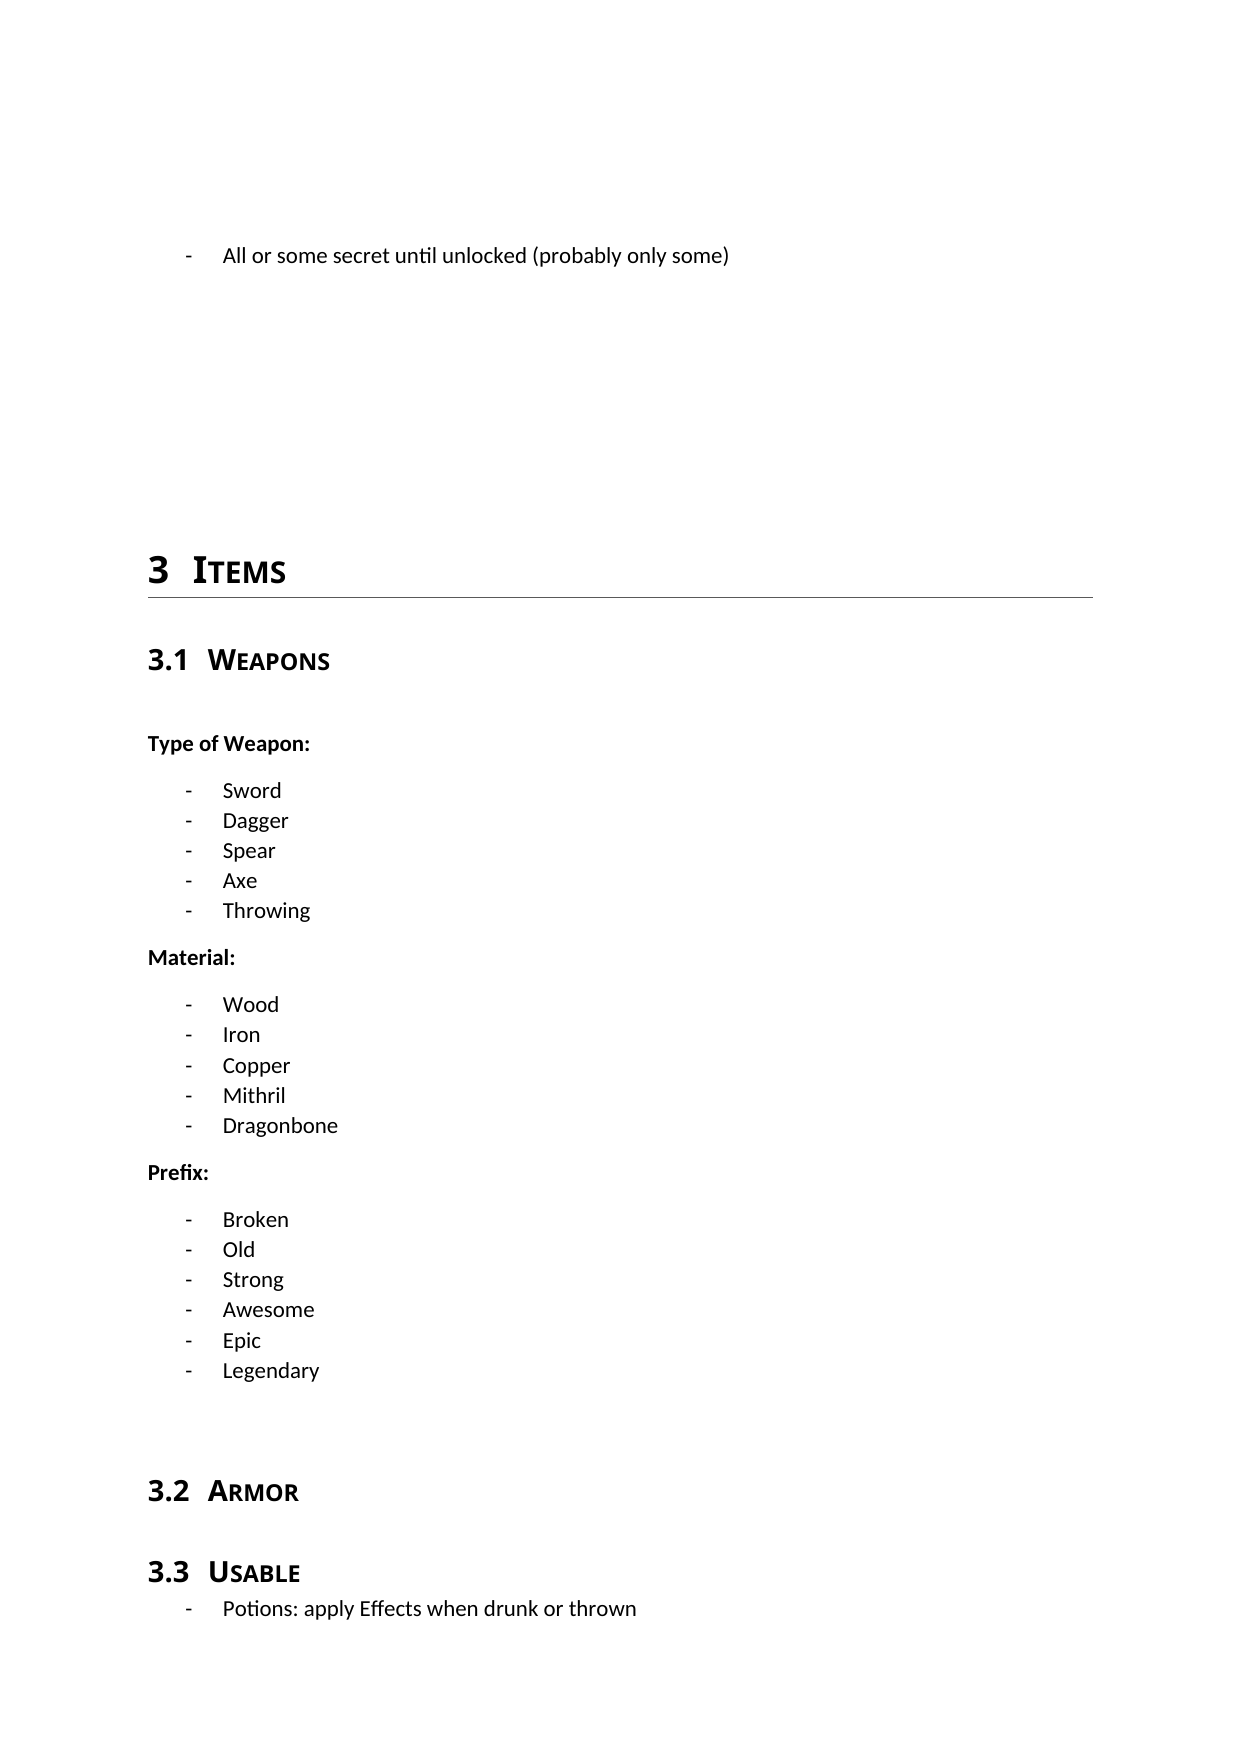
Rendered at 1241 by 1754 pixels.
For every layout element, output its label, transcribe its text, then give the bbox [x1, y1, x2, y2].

text Type of Weapon: [148, 729, 1093, 757]
list Spear [185, 836, 1093, 864]
list Epic [185, 1326, 1093, 1354]
subtitle Armor [148, 1471, 1093, 1510]
list Wood [185, 990, 1093, 1018]
subtitle Items [148, 543, 1093, 597]
list Sword [185, 776, 1093, 804]
subtitle Usable [148, 1551, 1093, 1591]
list Old [185, 1235, 1093, 1263]
list Mithril [185, 1081, 1093, 1109]
list Throwing [185, 897, 1093, 924]
list Copper [185, 1051, 1093, 1079]
list Dragonbone [185, 1111, 1093, 1139]
text Prefix: [148, 1158, 1093, 1186]
text Material: [148, 943, 1093, 971]
subtitle Weapons [148, 639, 1093, 679]
list All or some secret until unlocked (probably only some) [185, 241, 1093, 269]
list Axe [185, 866, 1093, 894]
list Awesome [185, 1296, 1093, 1323]
list Potions: apply Effects when drunk or thrown [185, 1594, 1093, 1622]
list Dagger [185, 806, 1093, 834]
list Legendary [185, 1356, 1093, 1384]
list Iron [185, 1021, 1093, 1048]
list Strong [185, 1265, 1093, 1293]
list Broken [185, 1205, 1093, 1233]
